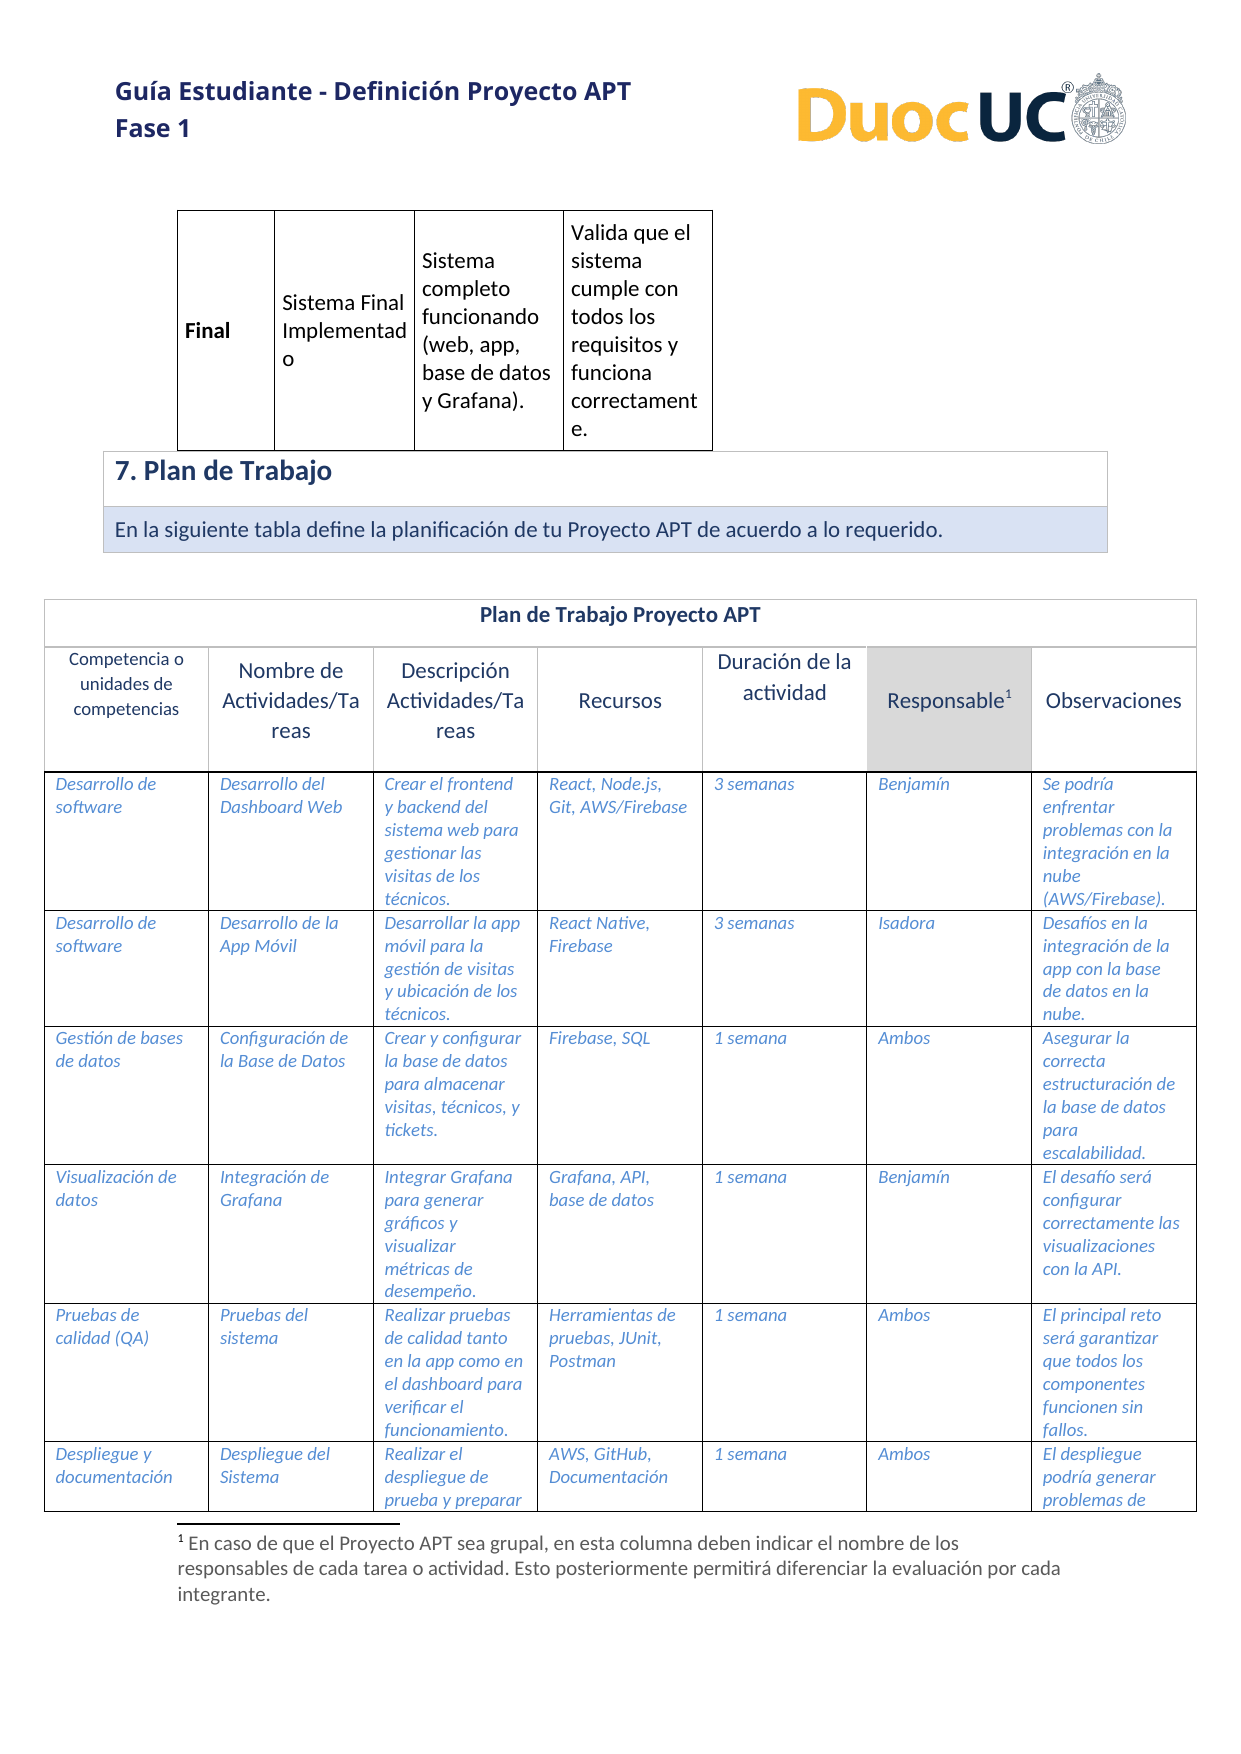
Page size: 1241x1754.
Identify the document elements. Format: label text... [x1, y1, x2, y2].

table_cell Pruebas de calidad (QA) [45, 1304, 208, 1441]
table_cell Integrar Grafana para generar gráficos y visualizar métricas de desempeño. [374, 1165, 537, 1303]
table_cell Observaciones [1032, 648, 1196, 771]
table_cell Pruebas del sistema [209, 1304, 373, 1441]
table_cell Desarrollo de software [45, 773, 208, 910]
table_cell Recursos [538, 648, 702, 771]
table_cell Despliegue del Sistema [209, 1442, 373, 1511]
table_cell Nombre de Actividades/Tareas [209, 648, 373, 771]
table_cell Competencia o unidades de competencias [45, 648, 208, 771]
table_cell Responsable [867, 648, 1031, 771]
table_cell Desarrollar la app móvil para la gestión de visitas y ubicación de los técnicos. [374, 911, 537, 1026]
table_cell 3 semanas [703, 911, 866, 1026]
picture [798, 73, 1126, 144]
table_cell Grafana, API, base de datos [538, 1165, 702, 1303]
table_cell 1 semana [703, 1304, 866, 1441]
table_cell Ambos [867, 1304, 1031, 1441]
table_cell Benjamín [867, 1165, 1031, 1303]
table_cell Realizar el despliegue de prueba y preparar la documentación técnica final. [374, 1442, 537, 1511]
table_cell React, Node.js, Git, AWS/Firebase [538, 773, 702, 910]
table_cell 1 semana [703, 1442, 866, 1511]
table_cell Herramientas de pruebas, JUnit, Postman [538, 1304, 702, 1441]
table_cell Despliegue y documentación [45, 1442, 208, 1511]
table_cell Duración de la actividad [703, 648, 866, 771]
table_cell Firebase, SQL [538, 1027, 702, 1164]
table_cell Configuración de la Base de Datos [209, 1027, 373, 1164]
table_cell AWS, GitHub, Documentación [538, 1442, 702, 1511]
table_cell Descripción Actividades/Tareas [374, 648, 537, 771]
table_cell Desafíos en la integración de la app con la base de datos en la nube. [1032, 911, 1196, 1026]
table_cell 1 semana [703, 1027, 866, 1164]
table_cell Desarrollo de la App Móvil [209, 911, 373, 1026]
table_cell Valida que el sistema cumple con todos los requisitos y funciona correctamente. [564, 211, 712, 449]
table_header Plan de Trabajo Proyecto APT [45, 600, 1196, 646]
table_cell Asegurar la correcta estructuración de la base de datos para escalabilidad. [1032, 1027, 1196, 1164]
table_cell Realizar pruebas de calidad tanto en la app como en el dashboard para verificar el funcionamiento. [374, 1304, 537, 1441]
table_cell Sistema Final Implementado [275, 211, 414, 449]
table_cell Crear y configurar la base de datos para almacenar visitas, técnicos, y tickets. [374, 1027, 537, 1164]
table_header 7. Plan de Trabajo [104, 452, 1107, 506]
table_cell El principal reto será garantizar que todos los componentes funcionen sin fallos. [1032, 1304, 1196, 1441]
table_cell 1 semana [703, 1165, 866, 1303]
table_cell Gestión de bases de datos [45, 1027, 208, 1164]
table_cell Final [178, 211, 274, 449]
table_cell React Native, Firebase [538, 911, 702, 1026]
table_cell Ambos [867, 1442, 1031, 1511]
table_cell Visualización de datos [45, 1165, 208, 1303]
table_cell Integración de Grafana [209, 1165, 373, 1303]
table_cell Se podría enfrentar problemas con la integración en la nube (AWS/Firebase). [1032, 773, 1196, 910]
table_cell El despliegue podría generar problemas de acceso a la nube, dependiendo de los permisos. [1032, 1442, 1196, 1511]
table_cell Ambos [867, 1027, 1031, 1164]
table_cell El desafío será configurar correctamente las visualizaciones con la API. [1032, 1165, 1196, 1303]
table_cell Benjamín [867, 773, 1031, 910]
table_cell Desarrollo del Dashboard Web [209, 773, 373, 910]
table_cell Isadora [867, 911, 1031, 1026]
table_cell 3 semanas [703, 773, 866, 910]
table_cell Sistema completo funcionando (web, app, base de datos y Grafana). [415, 211, 563, 449]
table_cell Desarrollo de software [45, 911, 208, 1026]
table_cell En la siguiente tabla define la planificación de tu Proyecto APT de acuerdo a lo requerido. [104, 507, 1107, 552]
table_cell Crear el frontend y backend del sistema web para gestionar las visitas de los técnicos. [374, 773, 537, 910]
